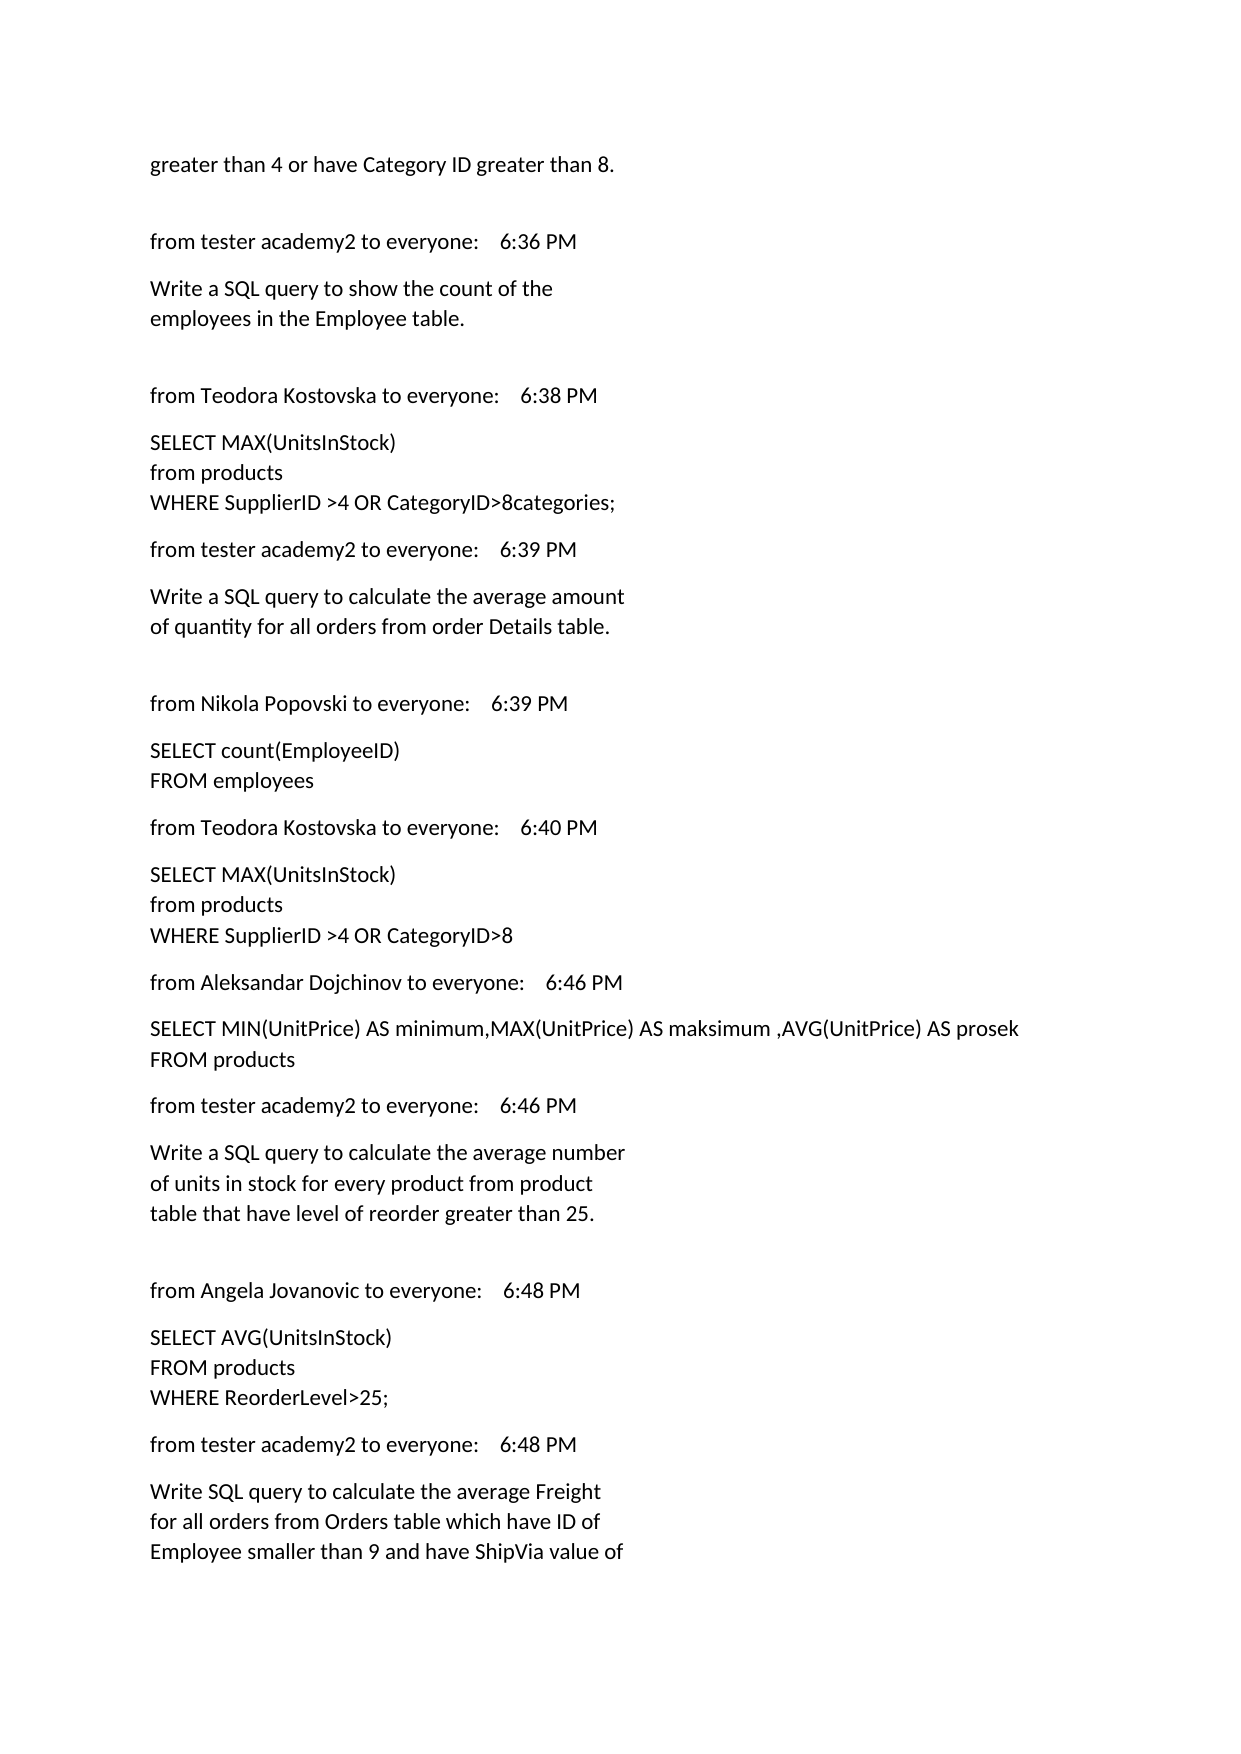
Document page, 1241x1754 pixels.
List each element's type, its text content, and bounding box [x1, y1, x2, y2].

text Write a SQL query to calculate the average amount of quantity for all orders from order Details table. [150, 582, 1090, 671]
text Write a SQL query to calculate the average number of units in stock for every product from product table that have level of reorder greater than 25. [150, 1138, 1090, 1257]
text from tester academy2 to everyone: 6:36 PM [150, 227, 1090, 255]
text from tester academy2 to everyone: 6:39 PM [150, 535, 1090, 563]
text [150, 1477, 1090, 1566]
text from Aleksandar Dojchinov to everyone: 6:46 PM [150, 968, 1090, 996]
text from tester academy2 to everyone: 6:48 PM [150, 1430, 1090, 1458]
text from Teodora Kostovska to everyone: 6:38 PM [150, 381, 1090, 409]
text from Angela Jovanovic to everyone: 6:48 PM [150, 1276, 1090, 1304]
text from Teodora Kostovska to everyone: 6:40 PM [150, 813, 1090, 842]
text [150, 150, 1090, 208]
text Write a SQL query to show the count of the employees in the Employee table. [150, 274, 1090, 362]
text SELECT MIN(UnitPrice) AS minimum,MAX(UnitPrice) AS maksimum ,AVG(UnitPrice) AS prosek FROM products [150, 1014, 1090, 1073]
text from tester academy2 to everyone: 6:46 PM [150, 1092, 1090, 1120]
text SELECT AVG(UnitsInStock) FROM products WHERE ReorderLevel>25; [150, 1323, 1090, 1411]
text SELECT count(EmployeeID) FROM employees [150, 736, 1090, 795]
text SELECT MAX(UnitsInStock) from products WHERE SupplierID >4 OR CategoryID>8categories; [150, 428, 1090, 517]
text from Nikola Popovski to everyone: 6:39 PM [150, 689, 1090, 718]
text SELECT MAX(UnitsInStock) from products WHERE SupplierID >4 OR CategoryID>8 [150, 860, 1090, 949]
